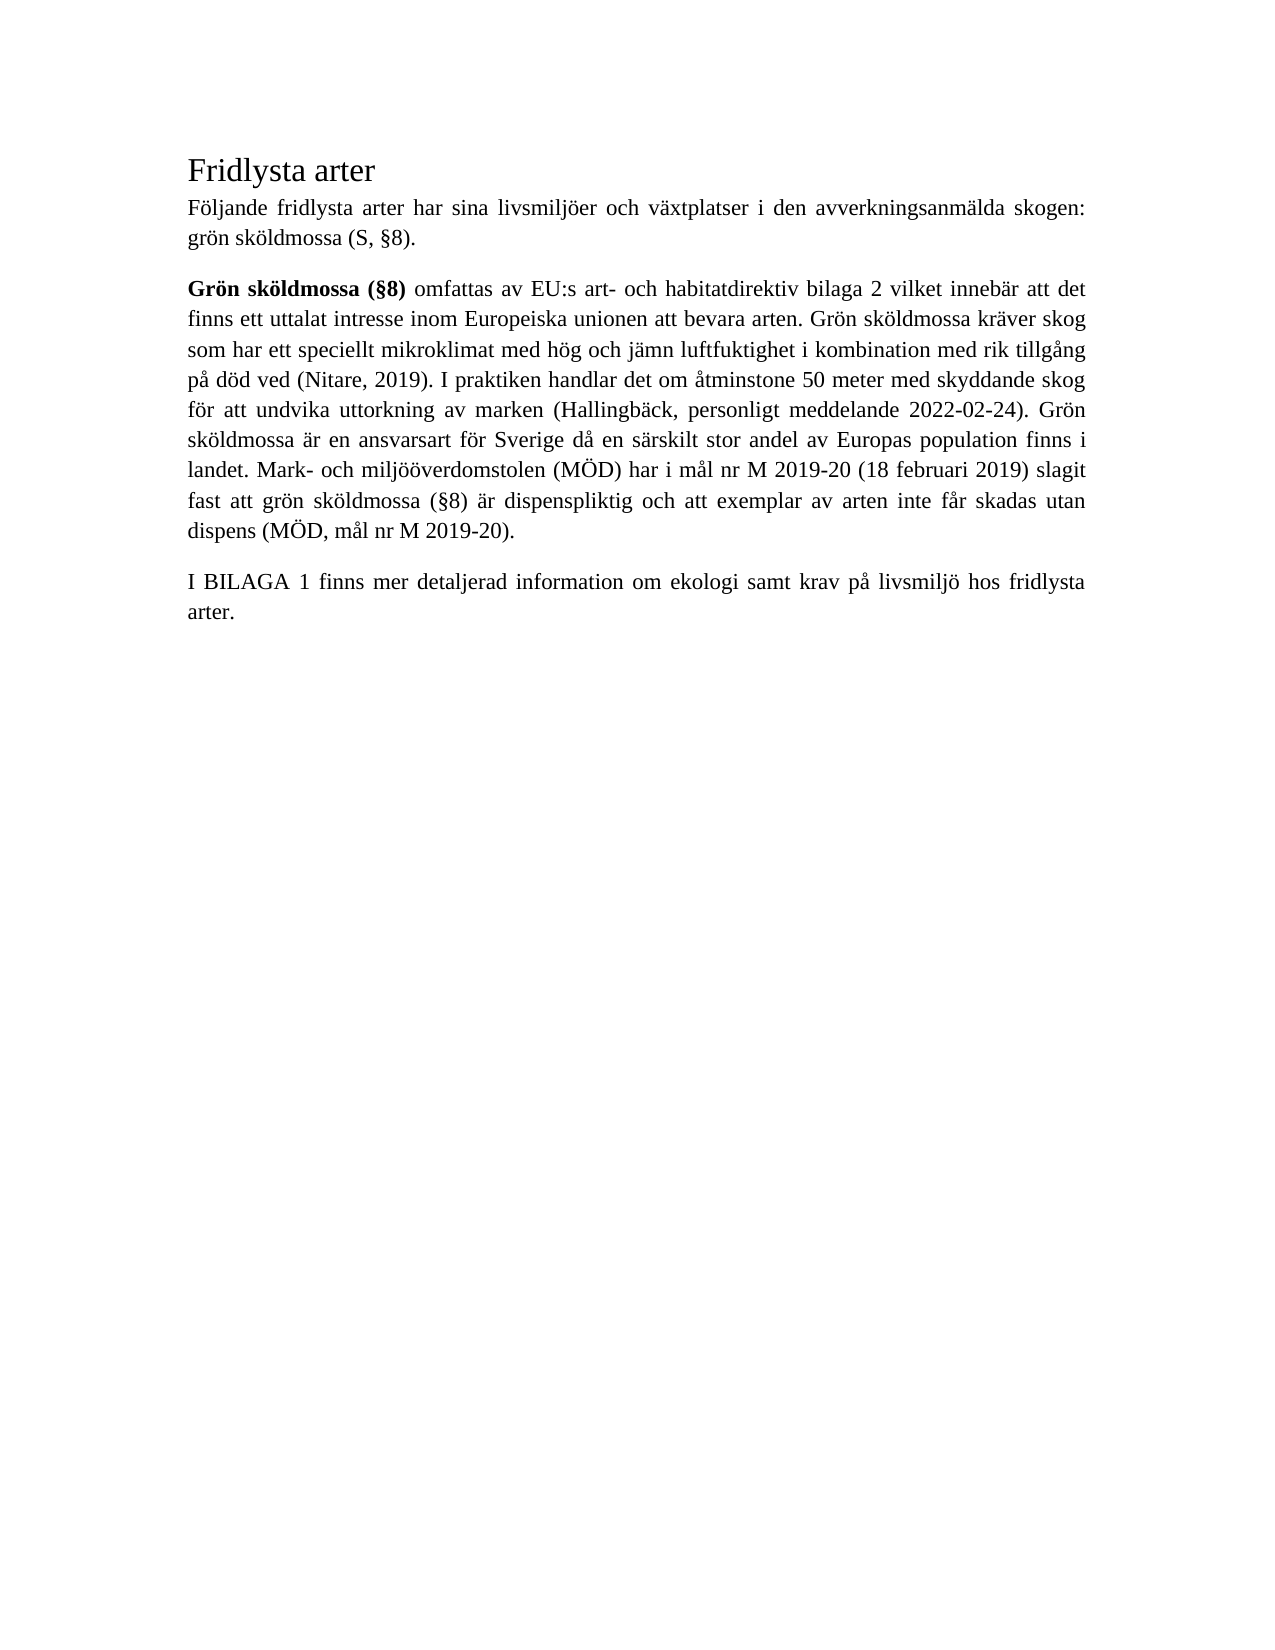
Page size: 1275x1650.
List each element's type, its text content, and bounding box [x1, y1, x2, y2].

text Grön sköldmossa (§8) omfattas av EU:s art- och habitatdirektiv bilaga 2 vilket innebär att det finns ett uttalat intresse inom Europeiska unionen att bevara arten. Grön sköldmossa kräver skog som har ett speciellt mikroklimat med hög och jämn luftfuktighet i kombination med rik tillgång på död ved (Nitare, 2019). I praktiken handlar det om åtminstone 50 meter med skyddande skog för att undvika uttorkning av marken (Hallingbäck, personligt meddelande 2022-02-24). Grön sköldmossa är en ansvarsart för Sverige då en särskilt stor andel av Europas population finns i landet. Mark- och miljööverdomstolen (MÖD) har i mål nr M 2019-20 (18 februari 2019) slagit fast att grön sköldmossa (§8) är dispenspliktig och att exemplar av arten inte får skadas utan dispens (MÖD, mål nr M 2019-20). [187, 275, 1087, 543]
text Följande fridlysta arter har sina livsmiljöer och växtplatser i den avverkningsanmälda skogen: grön sköldmossa (S, §8). [187, 194, 1087, 251]
text I BILAGA 1 finns mer detaljerad information om ekologi samt krav på livsmiljö hos fridlysta arter. [187, 568, 1087, 624]
subtitle Fridlysta arter [187, 150, 1087, 188]
